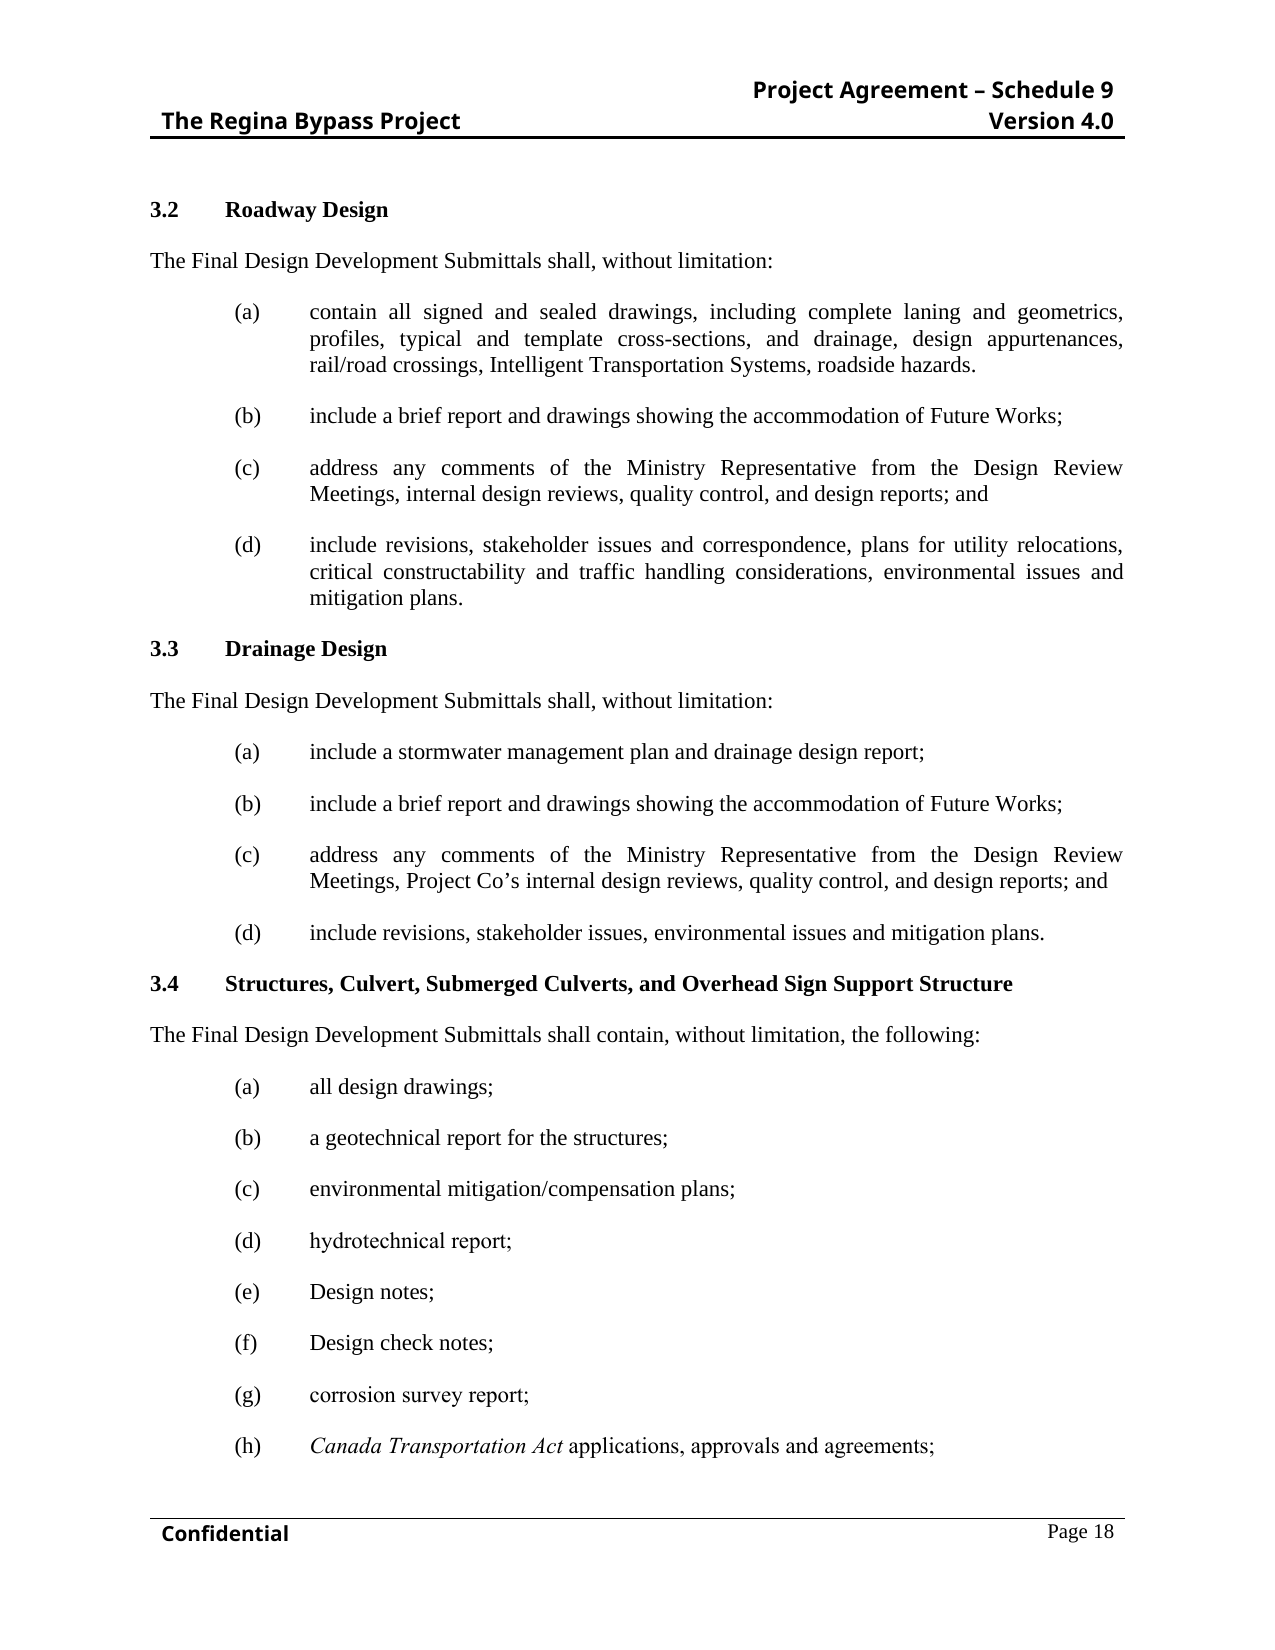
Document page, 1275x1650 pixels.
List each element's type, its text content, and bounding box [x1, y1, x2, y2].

text environmental mitigation/compensation plans; [234, 1175, 1125, 1202]
text a geotechnical report for the structures; [234, 1124, 1125, 1150]
text address any comments of the Ministry Representative from the Design Review Meetings, internal design reviews, quality control, and design reports; and [234, 454, 1125, 506]
text include a brief report and drawings showing the accommodation of Future Works; [234, 789, 1125, 816]
text include revisions, stakeholder issues and correspondence, plans for utility relocations, critical constructability and traffic handling considerations, environmental issues and mitigation plans. [234, 531, 1125, 611]
text Design notes; [234, 1278, 1125, 1304]
text include a stormwater management plan and drainage design report; [234, 738, 1125, 764]
text The Final Design Development Submittals shall, without limitation: [150, 687, 1125, 713]
text hydrotechnical report; [234, 1227, 1125, 1253]
text address any comments of the Ministry Representative from the Design Review Meetings, Project Co’s internal design reviews, quality control, and design reports; and [234, 841, 1125, 894]
text The Final Design Development Submittals shall contain, without limitation, the following: [150, 1021, 1125, 1048]
text Design check notes; [234, 1329, 1125, 1356]
text Roadway Design [150, 196, 1125, 222]
text Drainage Design [150, 636, 1125, 662]
text corrosion survey report; [234, 1381, 1125, 1407]
text include a brief report and drawings showing the accommodation of Future Works; [234, 402, 1125, 429]
text include revisions, stakeholder issues, environmental issues and mitigation plans. [234, 919, 1125, 945]
text Structures, Culvert, Submerged Culverts, and Overhead Sign Support Structure [150, 970, 1125, 996]
text The Final Design Development Submittals shall, without limitation: [150, 247, 1125, 273]
text all design drawings; [234, 1073, 1125, 1099]
text Canada Transportation Act applications, approvals and agreements; [234, 1432, 1125, 1458]
text contain all signed and sealed drawings, including complete laning and geometrics, profiles, typical and template cross-sections, and drainage, design appurtenances, rail/road crossings, Intelligent Transportation Systems, roadside hazards. [234, 298, 1125, 377]
